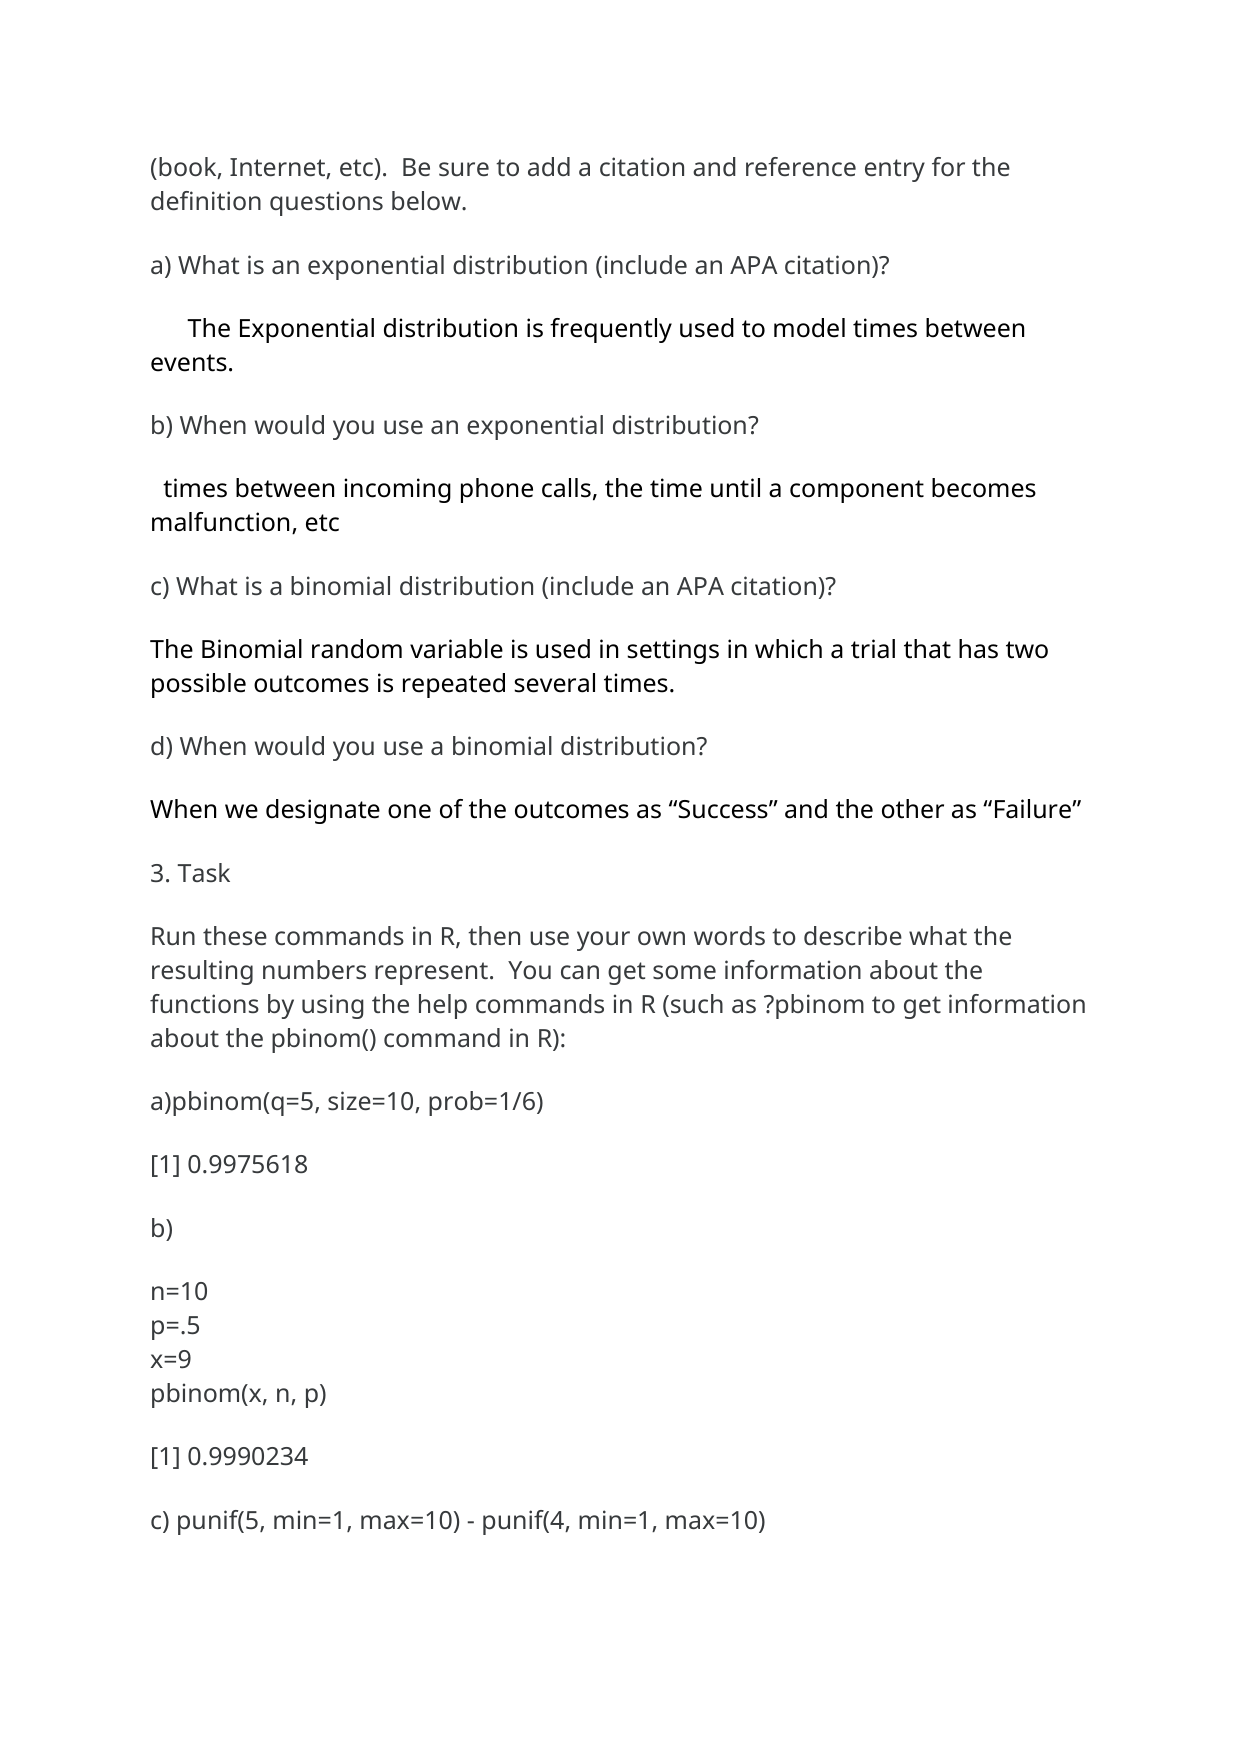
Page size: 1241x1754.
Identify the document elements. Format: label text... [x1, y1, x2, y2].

text When we designate one of the outcomes as “Success” and the other as “Failure” [150, 792, 1090, 826]
text c) punif(5, min=1, max=10) - punif(4, min=1, max=10) [150, 1502, 1090, 1536]
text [150, 150, 1090, 218]
text [1] 0.9990234 [150, 1439, 1090, 1473]
text n=10 p=.5 x=9 pbinom(x, n, p) [150, 1274, 1090, 1410]
text times between incoming phone calls, the time until a component becomes malfunction, etc [150, 471, 1090, 539]
text d) When would you use a binomial distribution? [150, 729, 1090, 763]
text 3. Task [150, 855, 1090, 889]
text a)pbinom(q=5, size=10, prob=1/6) [150, 1084, 1090, 1118]
text [1] 0.9975618 [150, 1147, 1090, 1181]
text c) What is a binomial distribution (include an APA citation)? [150, 568, 1090, 602]
text Run these commands in R, then use your own words to describe what the resulting numbers represent. You can get some information about the functions by using the help commands in R (such as ?pbinom to get information about the pbinom() command in R): [150, 918, 1090, 1055]
text The Binomial random variable is used in settings in which a trial that has two possible outcomes is repeated several times. [150, 632, 1090, 700]
text b) [150, 1210, 1090, 1244]
text The Exponential distribution is frequently used to model times between events. [150, 311, 1090, 379]
text a) What is an exponential distribution (include an APA citation)? [150, 247, 1090, 281]
text b) When would you use an exponential distribution? [150, 408, 1090, 442]
